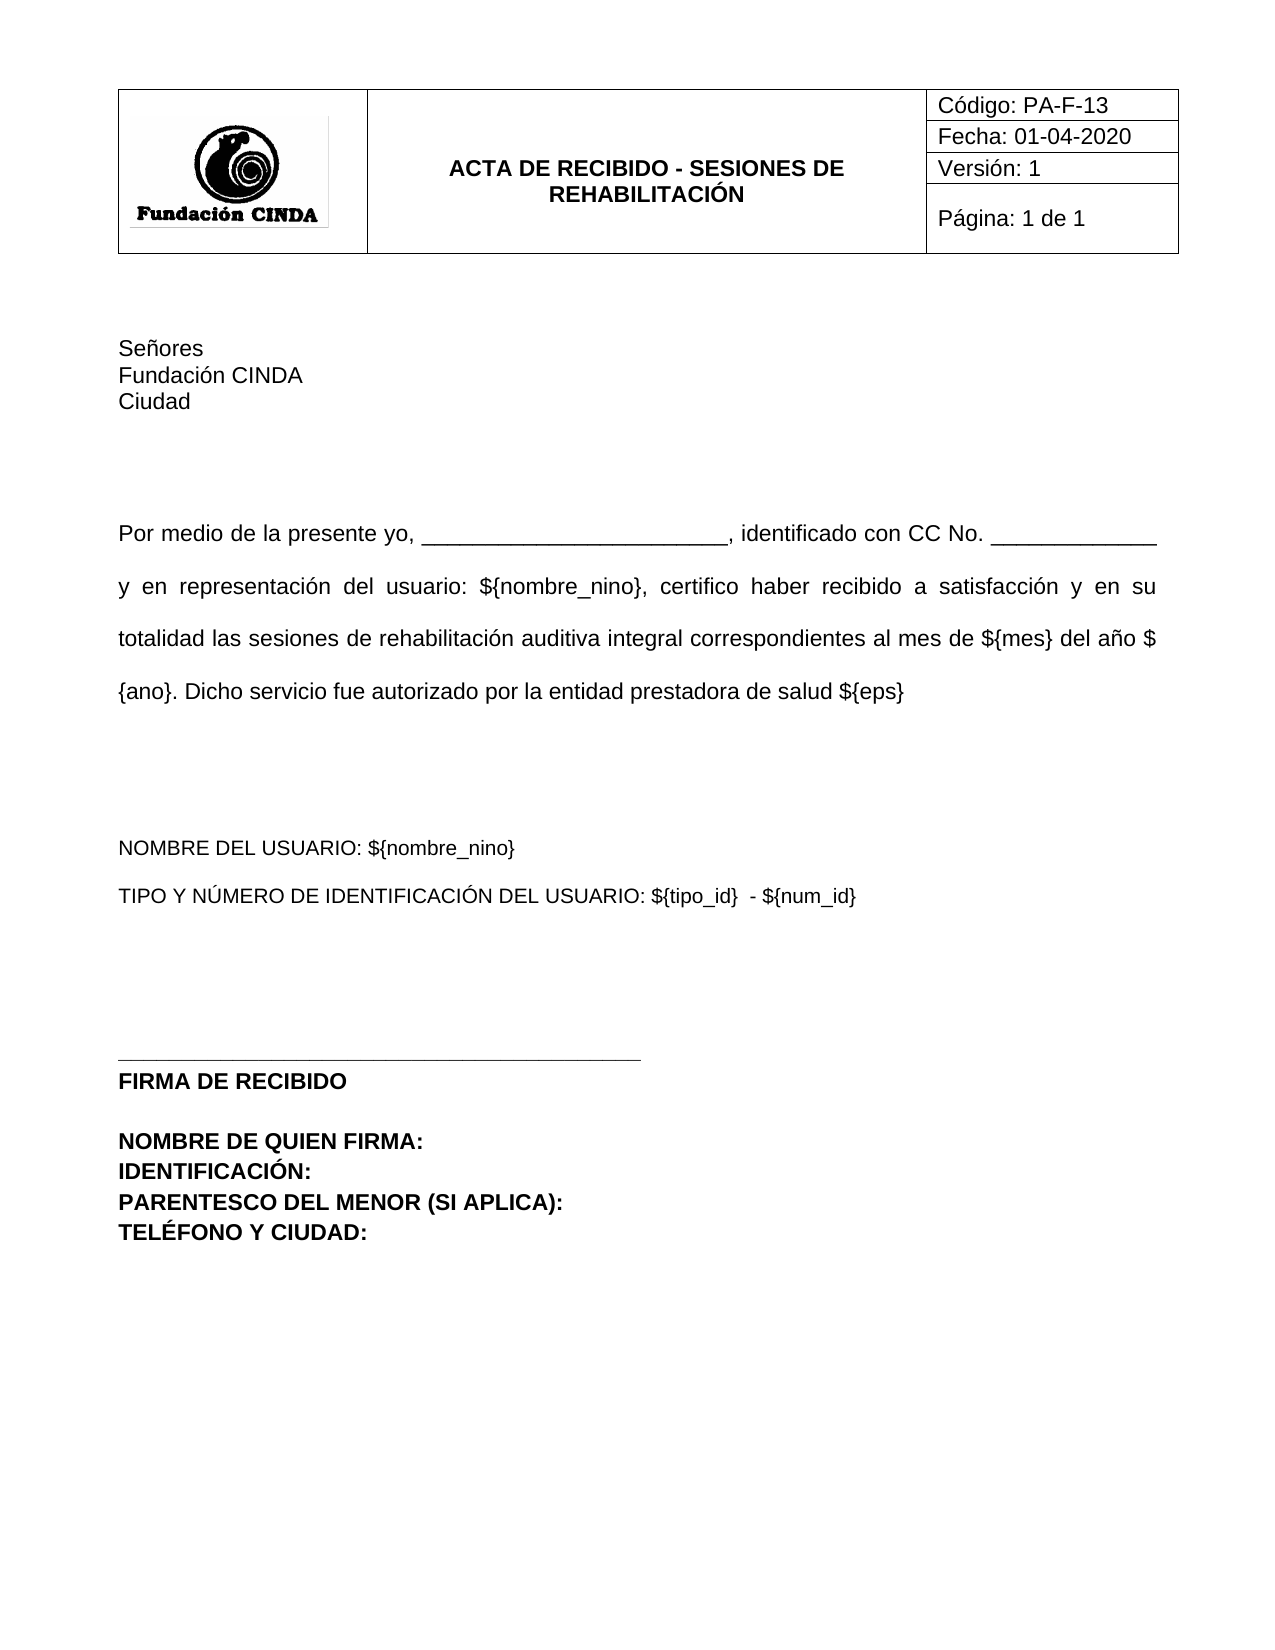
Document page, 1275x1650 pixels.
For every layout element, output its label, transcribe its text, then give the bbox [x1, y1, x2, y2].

text TIPO Y NÚMERO DE IDENTIFICACIÓN DEL USUARIO: ${tipo_id} - ${num_id} [118, 884, 1157, 908]
text Por medio de la presente yo, ________________________, identificado con CC No. _____________ y en representación del usuario: ${nombre_nino}, certifico haber recibido a satisfacción y en su totalidad las sesiones de rehabilitación auditiva integral correspondientes al mes de ${mes} del año ${ano}. Dicho servicio fue autorizado por la entidad prestadora de salud ${eps} [118, 520, 1157, 704]
text NOMBRE DEL USUARIO: ${nombre_nino} [118, 836, 1157, 860]
text Señores [118, 335, 1157, 362]
table_cell Página: 1 de 1 [927, 184, 1178, 253]
table_header Código: PA-F-13 [927, 90, 1178, 120]
text TELÉFONO Y CIUDAD: [118, 1219, 1157, 1245]
text PARENTESCO DEL MENOR (SI APLICA): [118, 1188, 1157, 1215]
text Fundación CINDA [118, 362, 1157, 388]
text Ciudad [118, 388, 1157, 414]
text FIRMA DE RECIBIDO [118, 1068, 1157, 1094]
picture [129, 116, 329, 228]
table_header [119, 90, 367, 253]
text NOMBRE DE QUIEN FIRMA: [118, 1128, 1157, 1154]
text IDENTIFICACIÓN: [118, 1158, 1157, 1184]
table_cell Versión: 1 [927, 153, 1178, 183]
text _________________________________________ [118, 1037, 1157, 1064]
table_cell Fecha: 01-04-2020 [927, 121, 1178, 152]
table_header ACTA DE RECIBIDO - SESIONES DE REHABILITACIÓN [368, 90, 926, 253]
